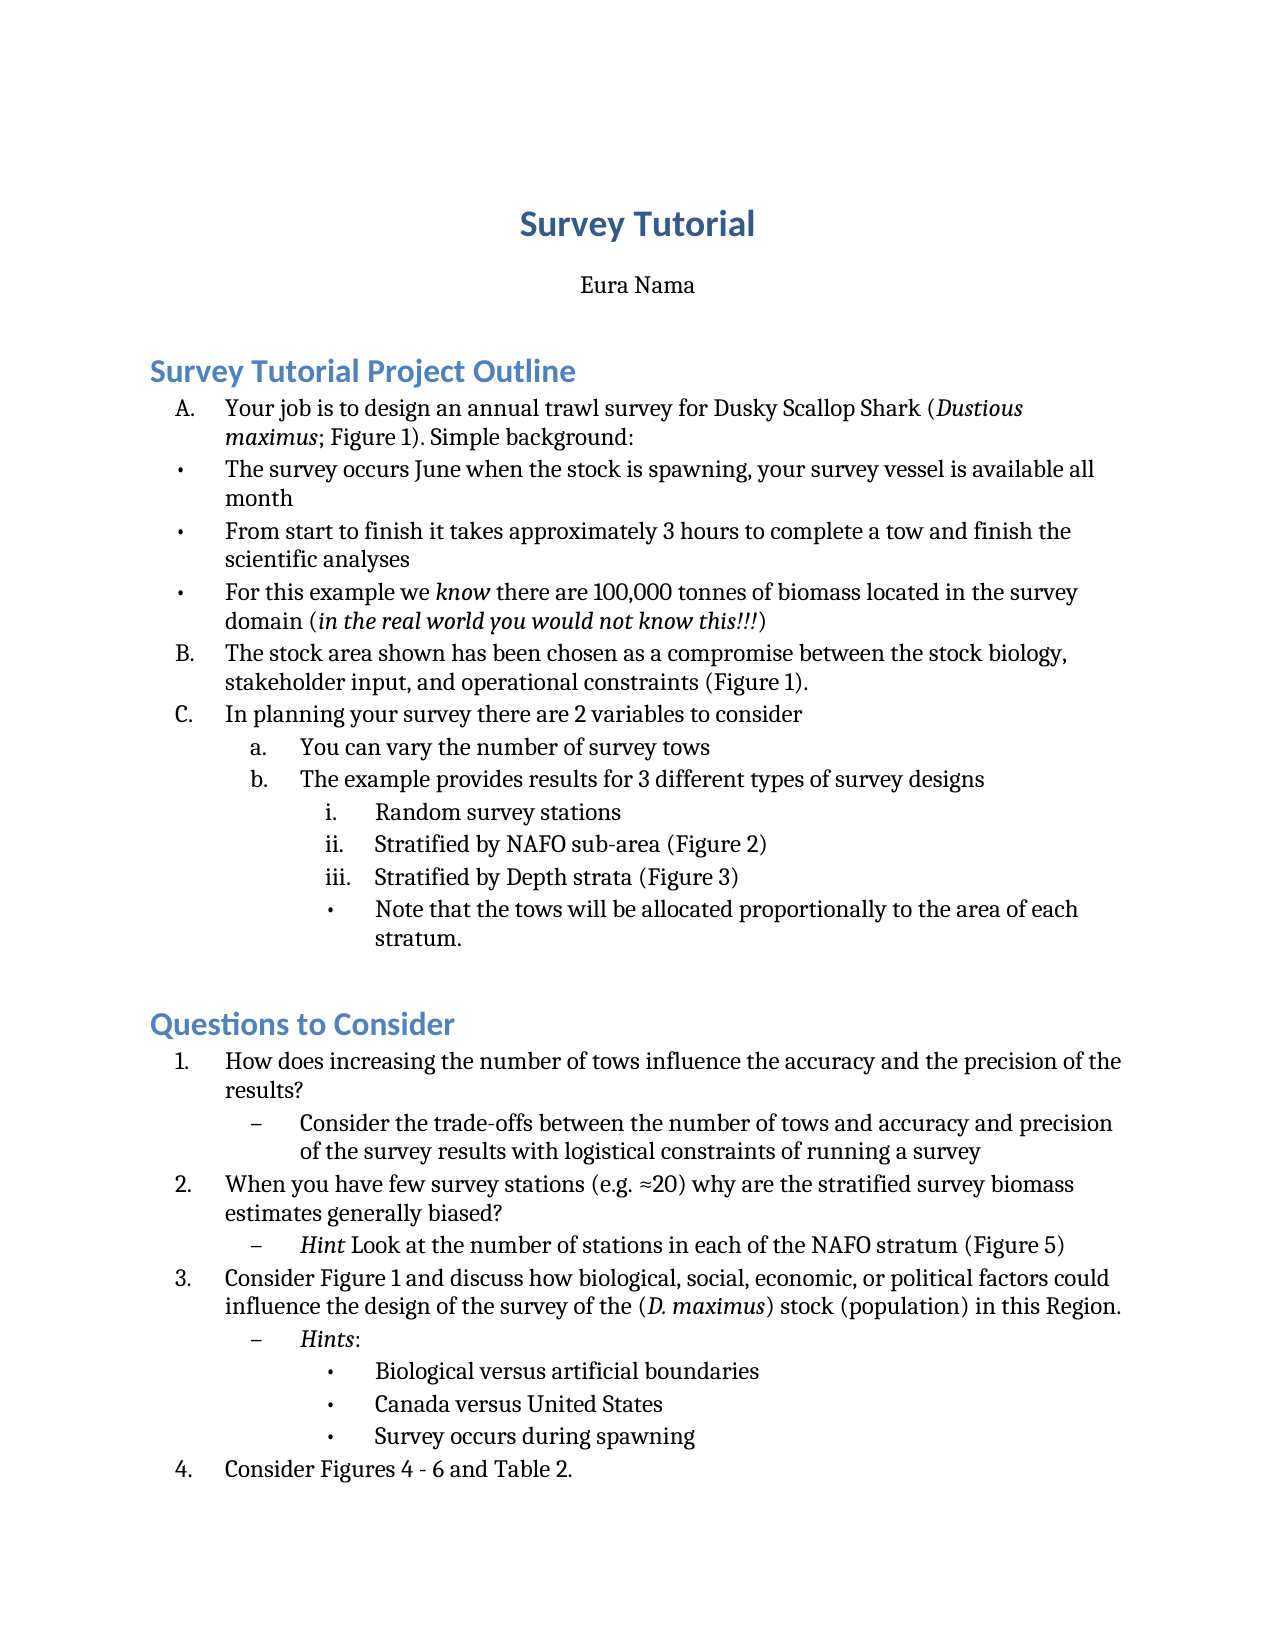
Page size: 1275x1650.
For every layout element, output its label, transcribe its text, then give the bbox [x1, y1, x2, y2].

list The stock area shown has been chosen as a compromise between the stock biology, stakeholder input, and operational constraints (Figure 1). [175, 639, 1125, 697]
title Survey Tutorial [150, 200, 1125, 246]
subtitle Survey Tutorial Project Outline [150, 349, 1125, 390]
list Consider the trade-offs between the number of tows and accuracy and precision of the survey results with logistical constraints of running a survey [250, 1108, 1125, 1166]
list You can vary the number of survey tows [250, 733, 1125, 762]
list Survey occurs during spawning [325, 1422, 1125, 1451]
list Random survey stations [325, 798, 1125, 827]
list Consider Figure 1 and discuss how biological, social, economic, or political factors could influence the design of the survey of the (D. maximus) stock (population) in this Region. [175, 1263, 1125, 1321]
list In planning your survey there are 2 variables to consider [175, 700, 1125, 729]
list Consider Figures 4 - 6 and Table 2. [175, 1455, 1125, 1483]
list Canada versus United States [325, 1390, 1125, 1418]
list From start to finish it takes approximately 3 hours to complete a tow and finish the scientific analyses [175, 517, 1125, 574]
text Eura Nama [150, 271, 1125, 299]
list Note that the tows will be allocated proportionally to the area of each stratum. [325, 895, 1125, 953]
list Hint Look at the number of stations in each of the NAFO stratum (Figure 5) [250, 1231, 1125, 1260]
list Your job is to design an annual trawl survey for Dusky Scallop Shark (Dustious maximus; Figure 1). Simple background: [175, 394, 1125, 452]
list Biological versus artificial boundaries [325, 1357, 1125, 1386]
subtitle Questions to Consider [150, 1003, 1125, 1043]
list Stratified by NAFO sub-area (Figure 2) [325, 830, 1125, 859]
list How does increasing the number of tows influence the accuracy and the precision of the results? [175, 1047, 1125, 1105]
list When you have few survey stations (e.g. ≈20) why are the stratified survey biomass estimates generally biased? [175, 1170, 1125, 1227]
list The example provides results for 3 different types of survey designs [250, 765, 1125, 794]
list The survey occurs June when the stock is spawning, your survey vessel is available all month [175, 455, 1125, 513]
list Hints: [250, 1325, 1125, 1353]
list For this example we know there are 100,000 tonnes of biomass located in the survey domain (in the real world you would not know this!!!) [175, 578, 1125, 635]
list Stratified by Depth strata (Figure 3) [325, 863, 1125, 892]
